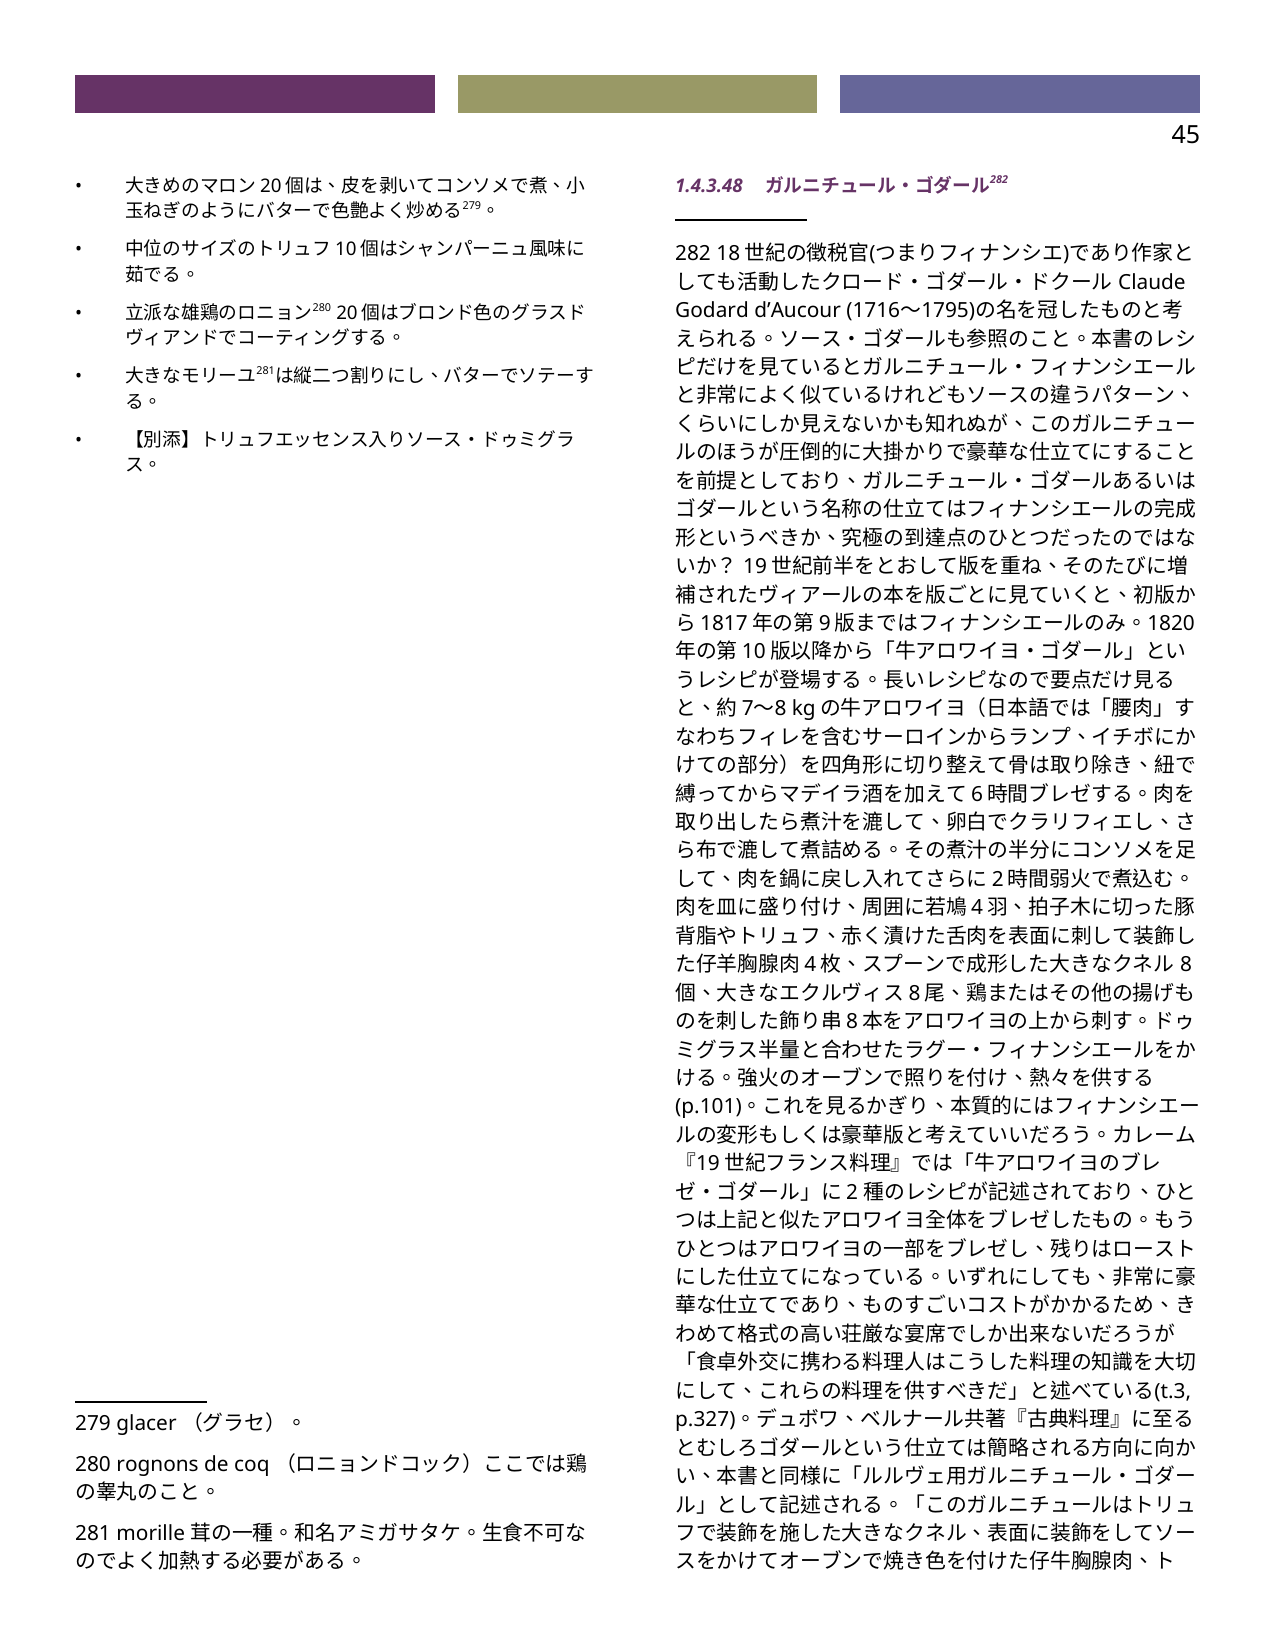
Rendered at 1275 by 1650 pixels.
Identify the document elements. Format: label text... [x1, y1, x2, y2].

list 大きめのマロン20個は、皮を剥いてコンソメで煮、小玉ねぎのようにバターで色艶よく炒める。 [75, 172, 600, 223]
list 大きなモリーユは縦二つ割りにし、バターでソテーする。 [75, 363, 600, 414]
list 立派な雄鶏のロニョン 20個はブロンド色のグラスドヴィアンドでコーティングする。 [75, 299, 600, 350]
subtitle ガルニチュール・ゴダール [675, 172, 1200, 198]
list 【別添】トリュフエッセンス入りソース・ドゥミグラス。 [75, 426, 600, 477]
list 中位のサイズのトリュフ10個はシャンパーニュ風味に茹でる。 [75, 236, 600, 287]
